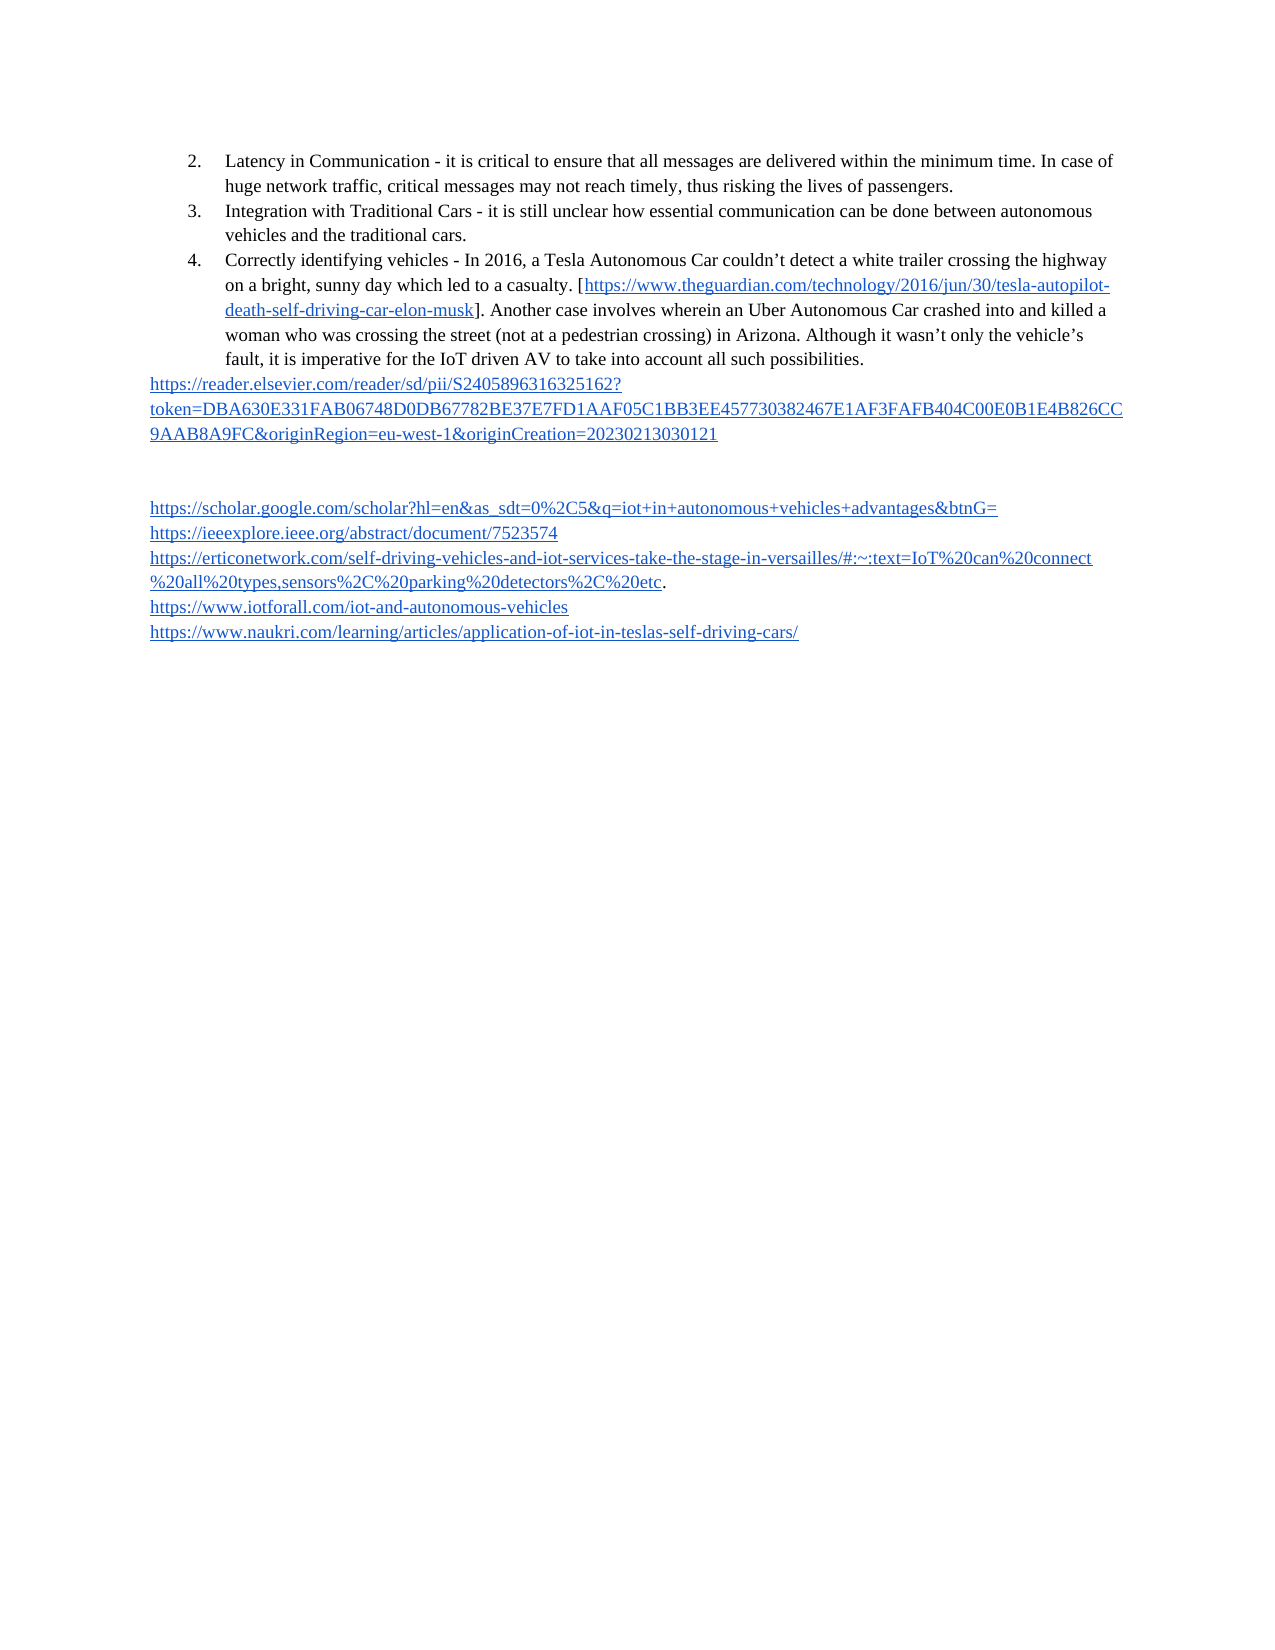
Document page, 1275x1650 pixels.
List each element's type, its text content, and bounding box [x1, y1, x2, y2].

text https://www.naukri.com/learning/articles/application-of-iot-in-teslas-self-driving-cars/ [150, 621, 1125, 643]
text https://www.iotforall.com/iot-and-autonomous-vehicles [150, 596, 1125, 618]
text https://ieeexplore.ieee.org/abstract/document/7523574 [150, 522, 1125, 543]
list Correctly identifying vehicles - In 2016, a Tesla Autonomous Car couldn’t detect a white trailer crossing the highway on a bright, sunny day which led to a casualty. [https://www.theguardian.com/technology/2016/jun/30/tesla-autopilot-death-self-driving-car-elon-musk]. Another case involves wherein an Uber Autonomous Car crashed into and killed a woman who was crossing the street (not at a pedestrian crossing) in Arizona. Although it wasn’t only the vehicle’s fault, it is imperative for the IoT driven AV to take into account all such possibilities. [187, 249, 1125, 370]
text https://scholar.google.com/scholar?hl=en&as_sdt=0%2C5&q=iot+in+autonomous+vehicles+advantages&btnG= [150, 497, 1125, 519]
text https://reader.elsevier.com/reader/sd/pii/S2405896316325162?token=DBA630E331FAB06748D0DB67782BE37E7FD1AAF05C1BB3EE457730382467E1AF3FAFB404C00E0B1E4B826CC9AAB8A9FC&originRegion=eu-west-1&originCreation=20230213030121 [150, 373, 1125, 444]
text https://erticonetwork.com/self-driving-vehicles-and-iot-services-take-the-stage-in-versailles/#:~:text=IoT%20can%20connect%20all%20types,sensors%2C%20parking%20detectors%2C%20etc. [150, 547, 1125, 593]
list Latency in Communication - it is critical to ensure that all messages are delivered within the minimum time. In case of huge network traffic, critical messages may not reach timely, thus risking the lives of passengers. [187, 150, 1125, 196]
list Integration with Traditional Cars - it is still unclear how essential communication can be done between autonomous vehicles and the traditional cars. [187, 199, 1125, 246]
